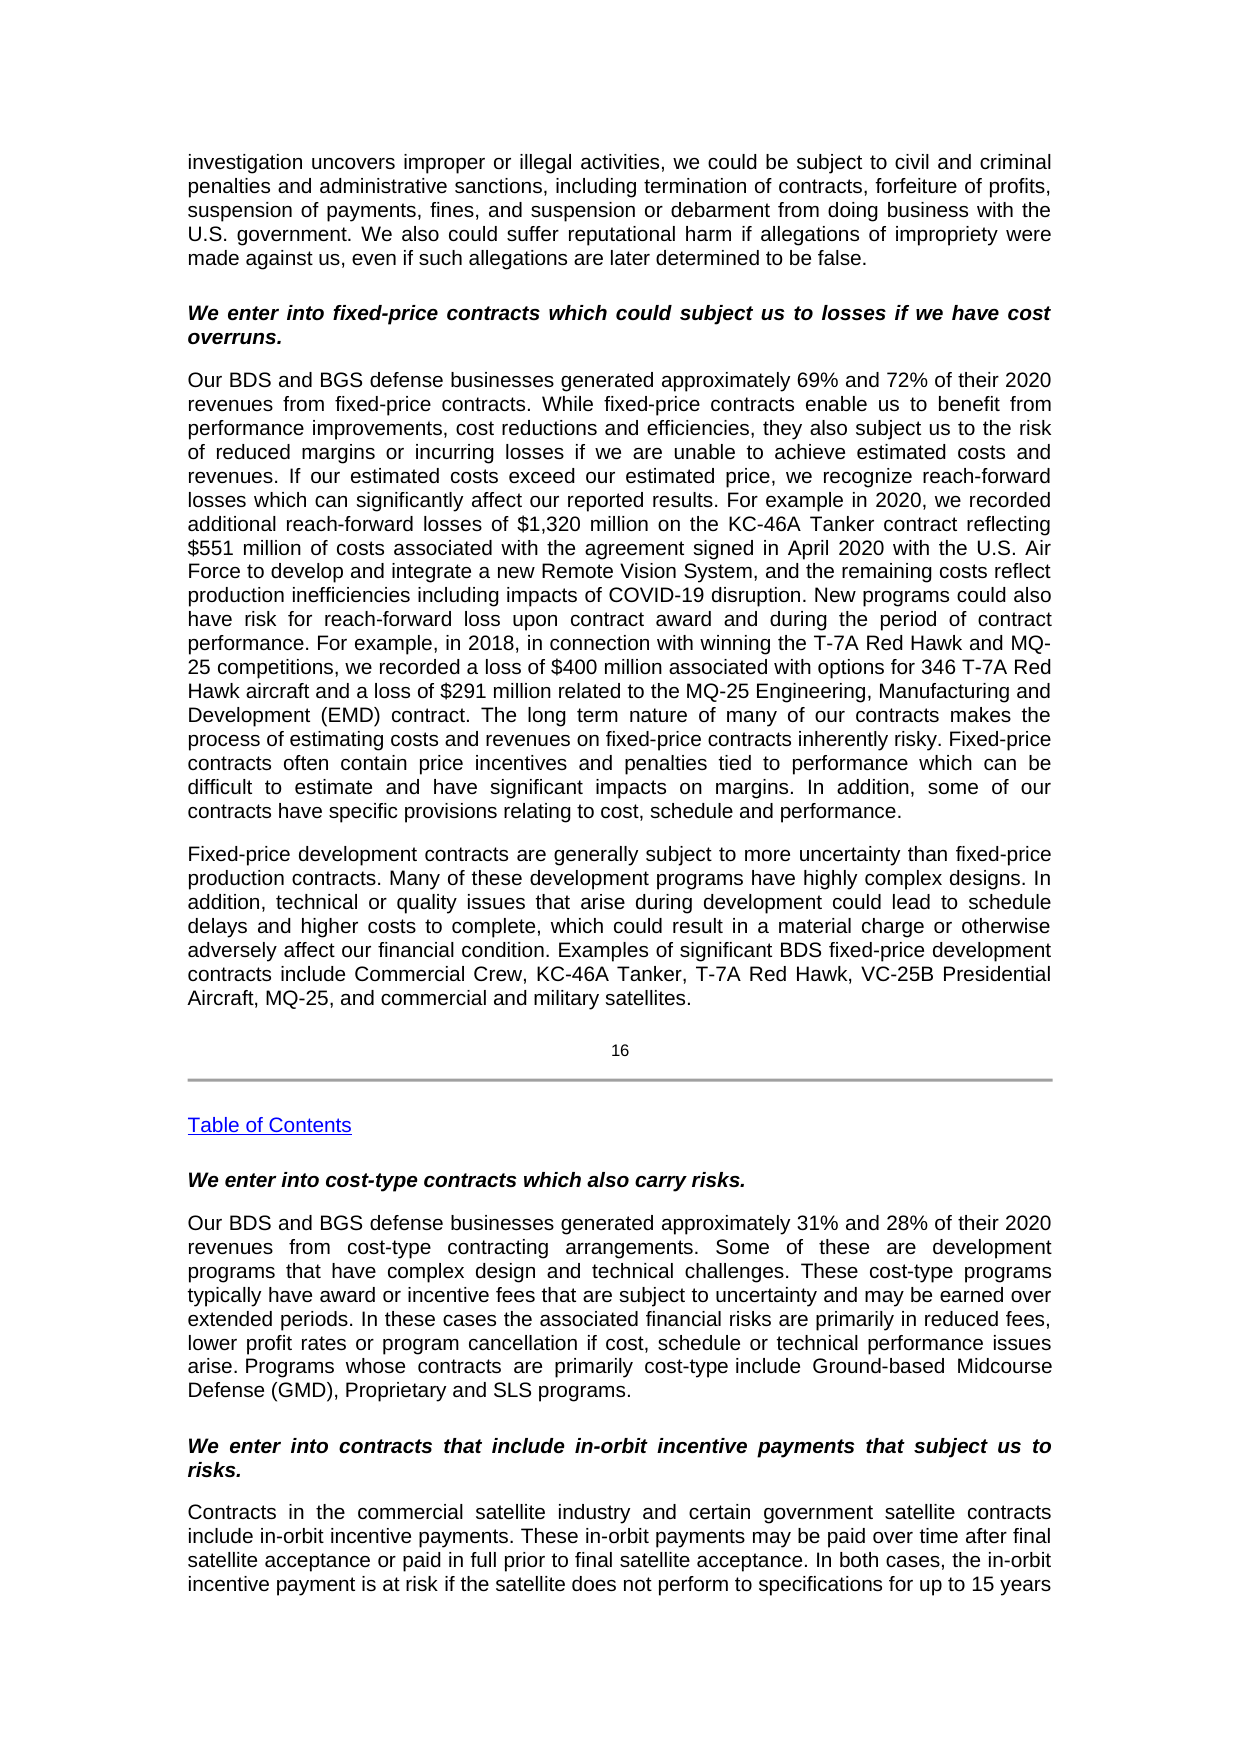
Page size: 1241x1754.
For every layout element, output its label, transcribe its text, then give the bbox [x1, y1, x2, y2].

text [187, 150, 1053, 270]
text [187, 1500, 1053, 1596]
text We enter into fixed-price contracts which could subject us to losses if we have cost overruns. [187, 301, 1053, 349]
text We enter into cost-type contracts which also carry risks. [187, 1168, 1053, 1192]
text Our BDS and BGS defense businesses generated approximately 31% and 28% of their 2020 revenues from cost-type contracting arrangements. Some of these are development programs that have complex design and technical challenges. These cost-type programs typically have award or incentive fees that are subject to uncertainty and may be earned over extended periods. In these cases the associated financial risks are primarily in reduced fees, lower profit rates or program cancellation if cost, schedule or technical performance issues arise. Programs whose contracts are primarily cost-type include Ground-based Midcourse Defense (GMD), Proprietary and SLS programs. [187, 1211, 1053, 1402]
text We enter into contracts that include in-orbit incentive payments that subject us to risks. [187, 1433, 1053, 1481]
text 16 [187, 1041, 1053, 1060]
text Our BDS and BGS defense businesses generated approximately 69% and 72% of their 2020 revenues from fixed-price contracts. While fixed-price contracts enable us to benefit from performance improvements, cost reductions and efficiencies, they also subject us to the risk of reduced margins or incurring losses if we are unable to achieve estimated costs and revenues. If our estimated costs exceed our estimated price, we recognize reach-forward losses which can significantly affect our reported results. For example in 2020, we recorded additional reach-forward losses of $1,320 million on the KC-46A Tanker contract reflecting $551 million of costs associated with the agreement signed in April 2020 with the U.S. Air Force to develop and integrate a new Remote Vision System, and the remaining costs reflect production inefficiencies including impacts of COVID-19 disruption. New programs could also have risk for reach-forward loss upon contract award and during the period of contract performance. For example, in 2018, in connection with winning the T-7A Red Hawk and MQ-25 competitions, we recorded a loss of $400 million associated with options for 346 T-7A Red Hawk aircraft and a loss of $291 million related to the MQ-25 Engineering, Manufacturing and Development (EMD) contract. The long term nature of many of our contracts makes the process of estimating costs and revenues on fixed-price contracts inherently risky. Fixed-price contracts often contain price incentives and penalties tied to performance which can be difficult to estimate and have significant impacts on margins. In addition, some of our contracts have specific provisions relating to cost, schedule and performance. [187, 368, 1053, 823]
text Fixed-price development contracts are generally subject to more uncertainty than fixed-price production contracts. Many of these development programs have highly complex designs. In addition, technical or quality issues that arise during development could lead to schedule delays and higher costs to complete, which could result in a material charge or otherwise adversely affect our financial condition. Examples of significant BDS fixed-price development contracts include Commercial Crew, KC-46A Tanker, T-7A Red Hawk, VC-25B Presidential Aircraft, MQ-25, and commercial and military satellites. [187, 842, 1053, 1009]
text Table of Contents [187, 1113, 1053, 1137]
